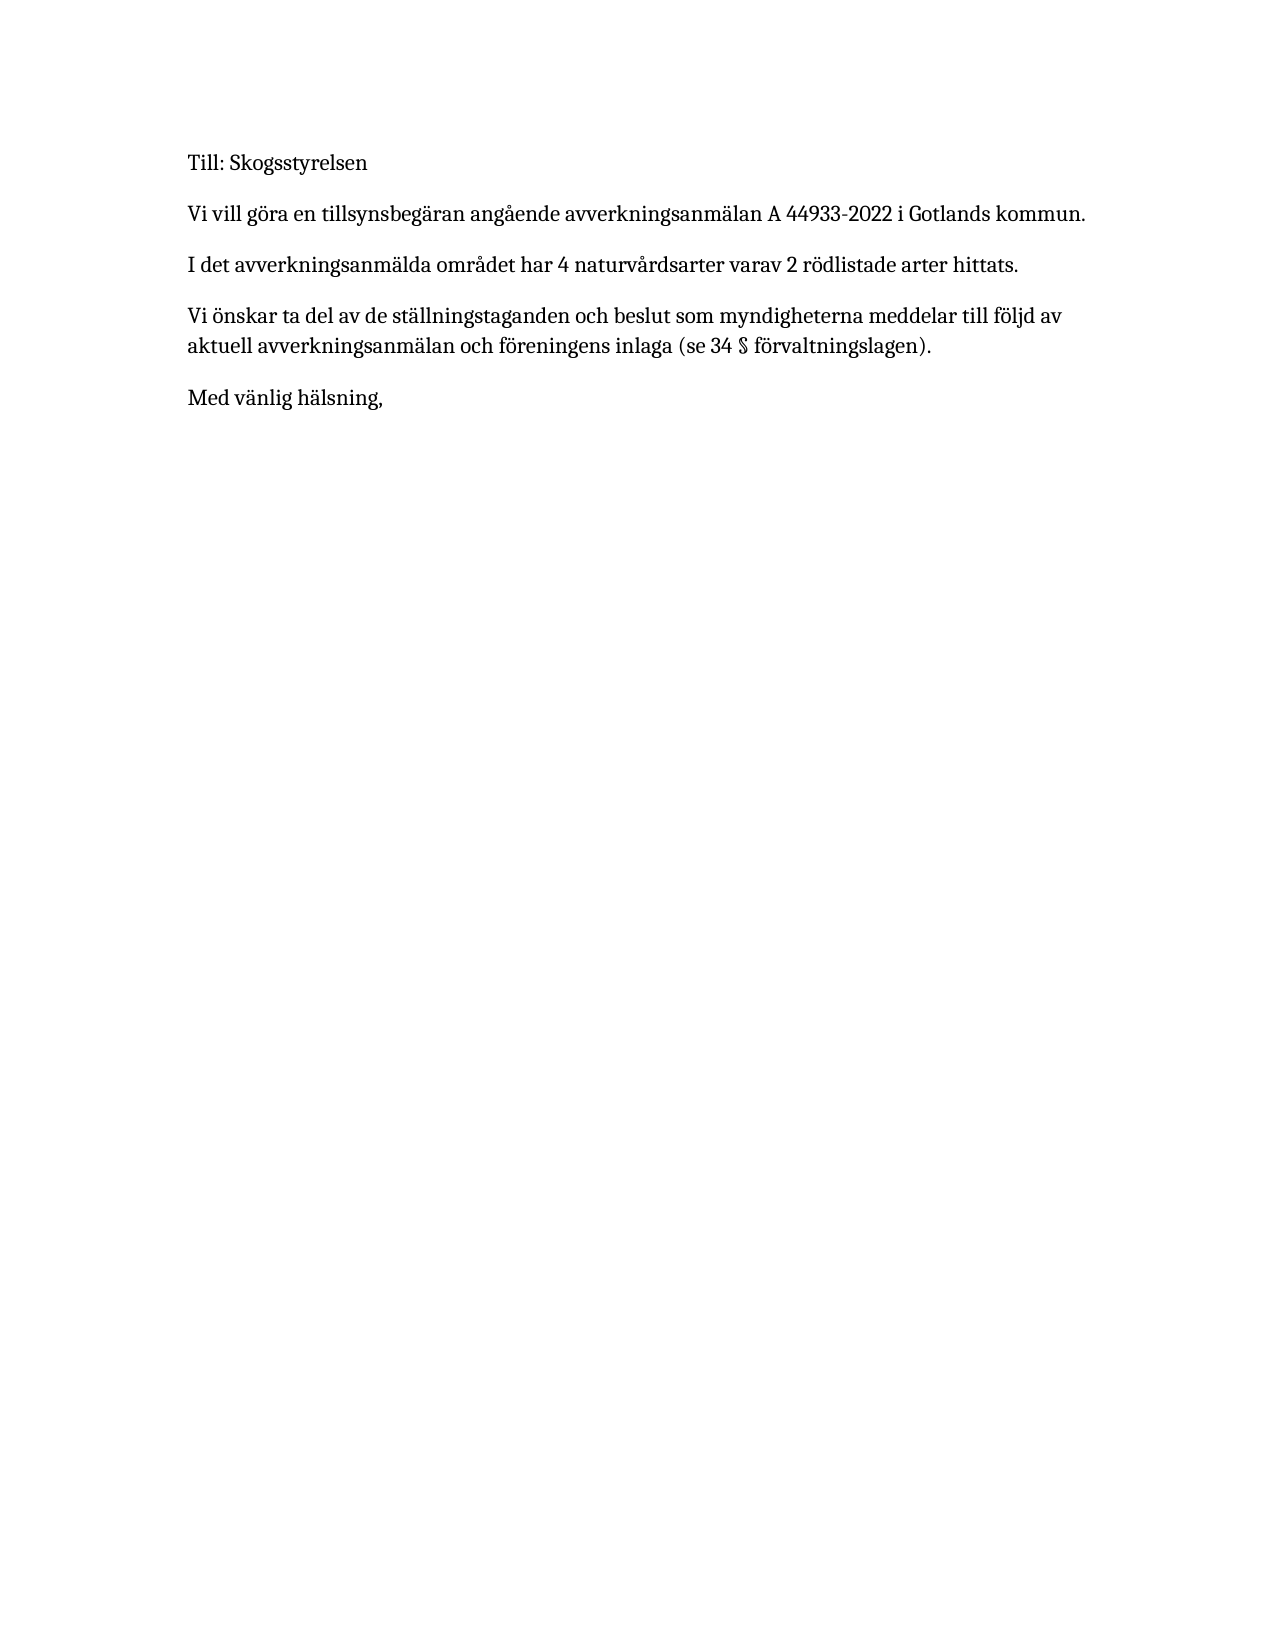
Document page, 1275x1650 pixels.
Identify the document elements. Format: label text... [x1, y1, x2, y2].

text Med vänlig hälsning, [187, 384, 1087, 441]
text Vi vill göra en tillsynsbegäran angående avverkningsanmälan A 44933-2022 i Gotlands kommun. [187, 201, 1087, 227]
text Vi önskar ta del av de ställningstaganden och beslut som myndigheterna meddelar till följd av aktuell avverkningsanmälan och föreningens inlaga (se 34 § förvaltningslagen). [187, 303, 1087, 360]
text Till: Skogsstyrelsen [187, 150, 1087, 176]
text I det avverkningsanmälda området har 4 naturvårdsarter varav 2 rödlistade arter hittats. [187, 252, 1087, 278]
